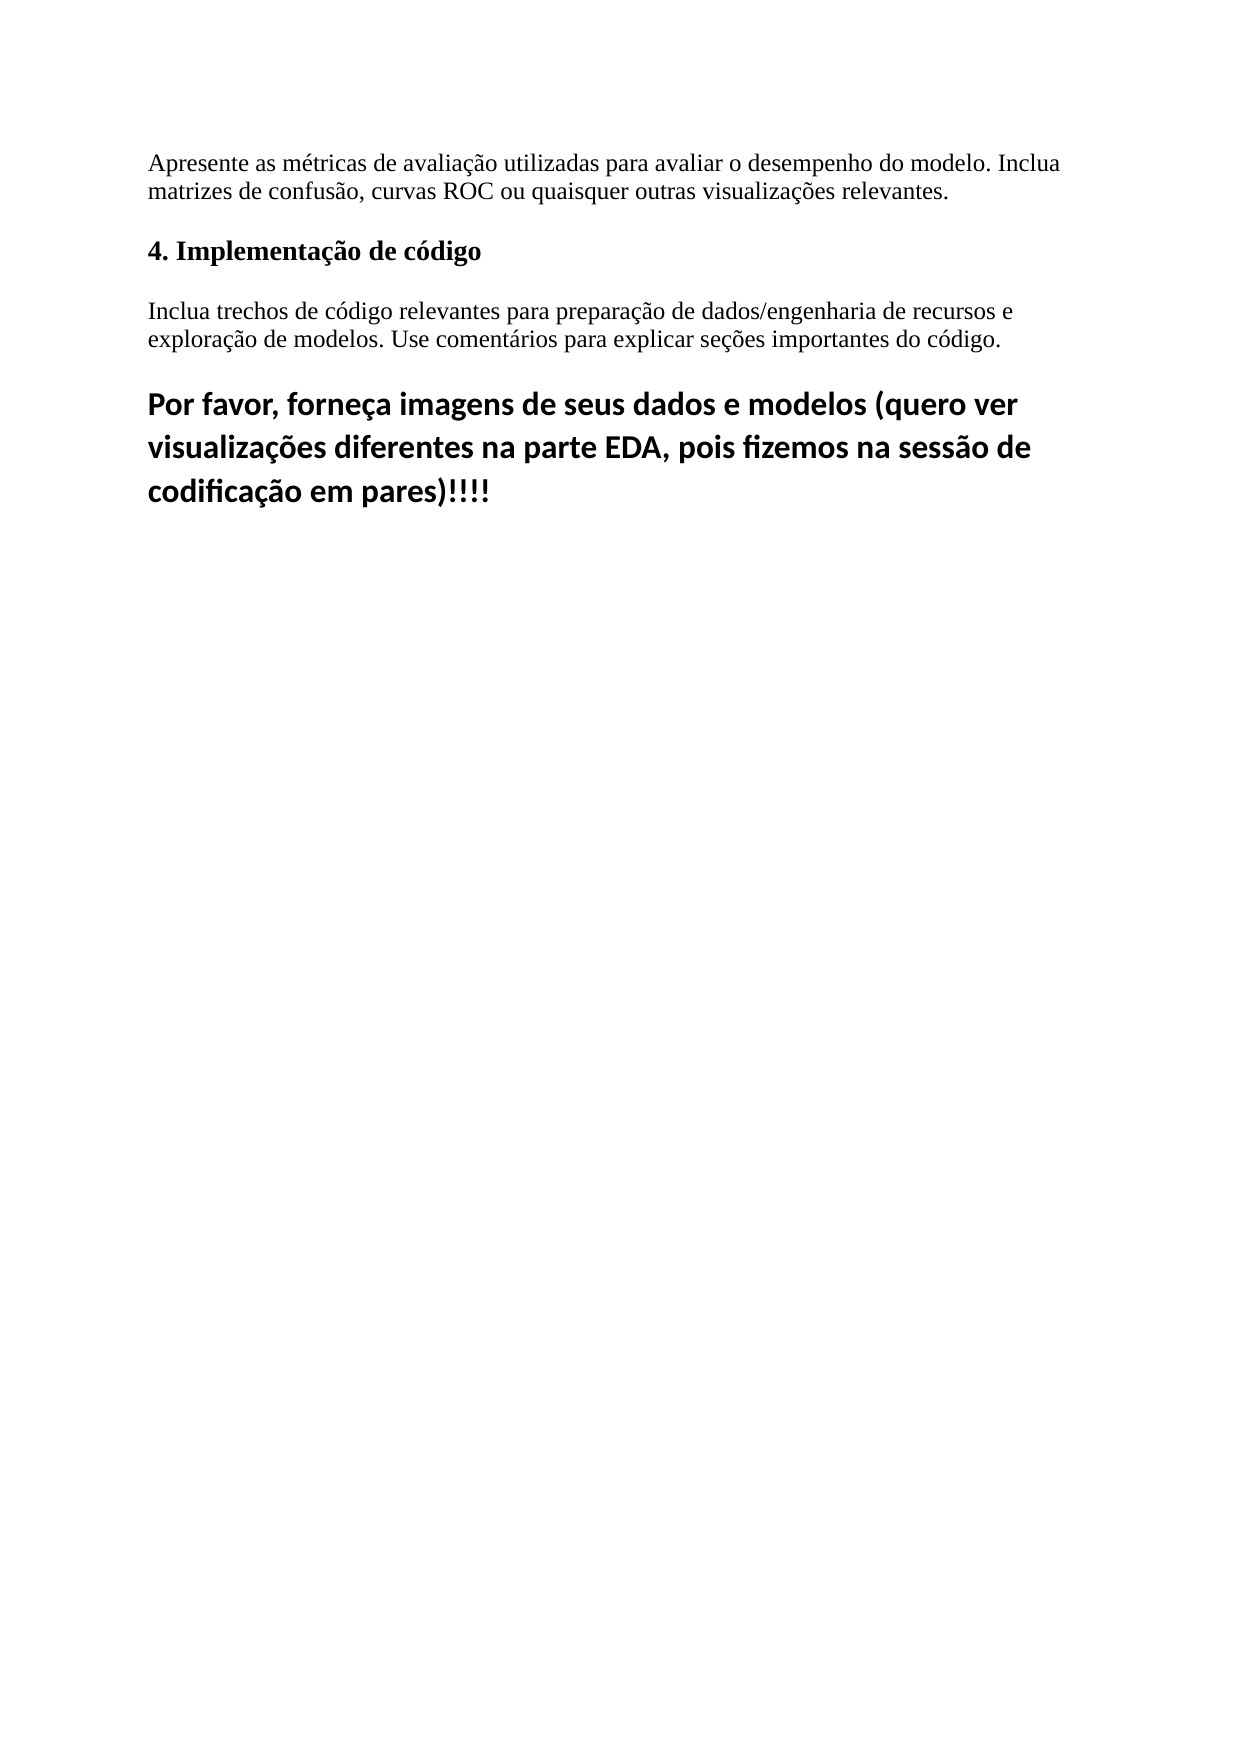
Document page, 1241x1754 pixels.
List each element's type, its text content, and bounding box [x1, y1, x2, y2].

text Inclua trechos de código relevantes para preparação de dados/engenharia de recursos e exploração de modelos. Use comentários para explicar seções importantes do código. [148, 296, 1093, 353]
text Apresente as métricas de avaliação utilizadas para avaliar o desempenho do modelo. Inclua matrizes de confusão, curvas ROC ou quaisquer outras visualizações relevantes. [148, 148, 1093, 205]
text 4. Implementação de código [148, 234, 1093, 267]
text Por favor, forneça imagens de seus dados e modelos (quero ver visualizações diferentes na parte EDA, pois fizemos na sessão de codificação em pares)!!!! [148, 382, 1093, 511]
